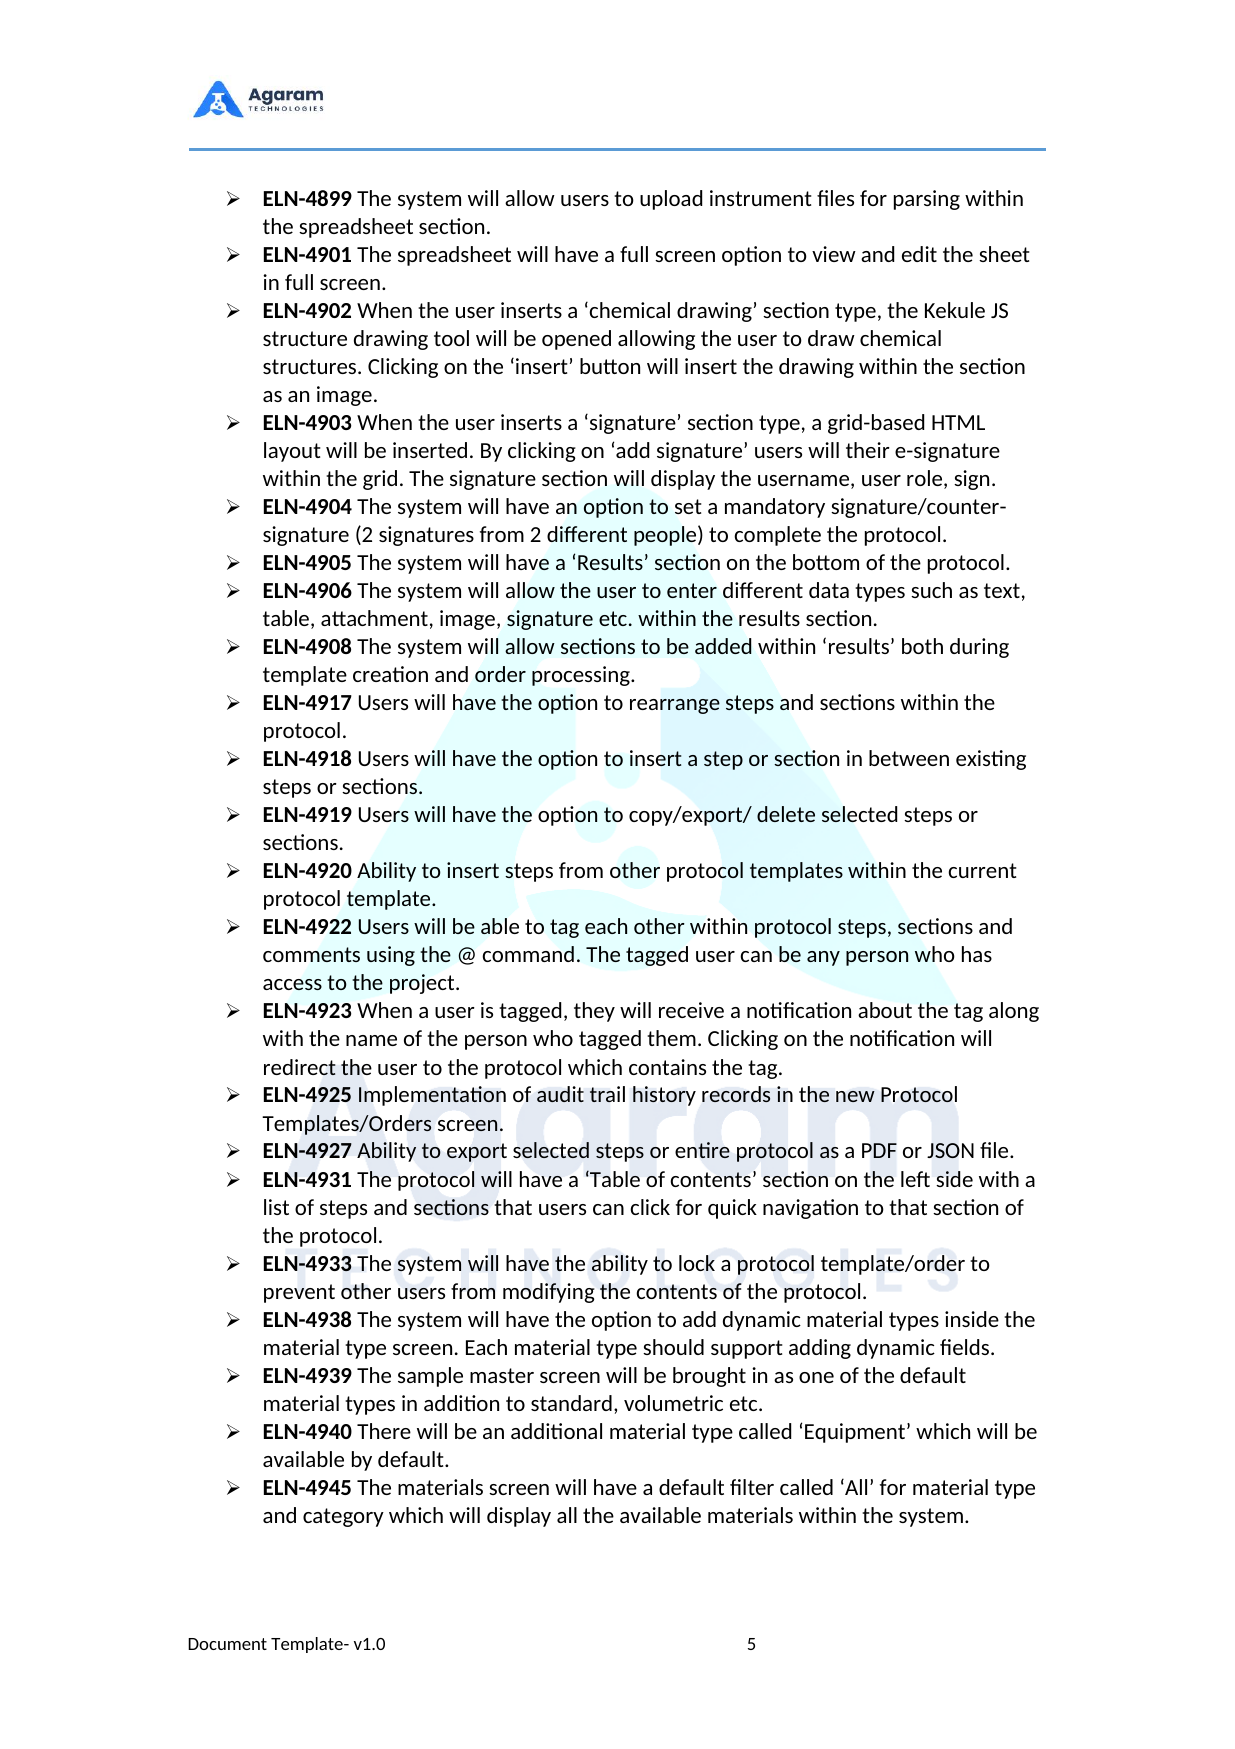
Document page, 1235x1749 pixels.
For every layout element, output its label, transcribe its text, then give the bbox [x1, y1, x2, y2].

list ELN-4905 The system will have a ‘Results’ section on the bottom of the protocol. [225, 548, 1047, 576]
list ELN-4945 The materials screen will have a default filter called ‘All’ for material type and category which will display all the available materials within the system. [225, 1473, 1047, 1529]
list ELN-4899 The system will allow users to upload instrument files for parsing within the spreadsheet section. [225, 184, 1047, 240]
list ELN-4940 There will be an additional material type called ‘Equipment’ which will be available by default. [225, 1417, 1047, 1473]
list ELN-4903 When the user inserts a ‘signature’ section type, a grid-based HTML layout will be inserted. By clicking on ‘add signature’ users will their e-signature within the grid. The signature section will display the username, user role, sign. [225, 408, 1047, 492]
list ELN-4933 The system will have the ability to lock a protocol template/order to prevent other users from modifying the contents of the protocol. [225, 1249, 1047, 1305]
list ELN-4918 Users will have the option to insert a step or section in between existing steps or sections. [225, 744, 1047, 800]
list ELN-4931 The protocol will have a ‘Table of contents’ section on the left side with a list of steps and sections that users can click for quick navigation to that section of the protocol. [225, 1165, 1047, 1249]
picture [187, 75, 331, 125]
list ELN-4923 When a user is tagged, they will receive a notification about the tag along with the name of the person who tagged them. Clicking on the notification will redirect the user to the protocol which contains the tag. [225, 997, 1047, 1081]
list ELN-4908 The system will allow sections to be added within ‘results’ both during template creation and order processing. [225, 632, 1047, 688]
list ELN-4901 The spreadsheet will have a full screen option to view and edit the sheet in full screen. [225, 240, 1047, 296]
list ELN-4925 Implementation of audit trail history records in the new Protocol Templates/Orders screen. [225, 1081, 1047, 1137]
list ELN-4927 Ability to export selected steps or entire protocol as a PDF or JSON file. [225, 1137, 1047, 1165]
list ELN-4902 When the user inserts a ‘chemical drawing’ section type, the Kekule JS structure drawing tool will be opened allowing the user to draw chemical structures. Clicking on the ‘insert’ button will insert the drawing within the section as an image. [225, 296, 1047, 408]
list ELN-4917 Users will have the option to rearrange steps and sections within the protocol. [225, 688, 1047, 744]
list ELN-4904 The system will have an option to set a mandatory signature/counter-signature (2 signatures from 2 different people) to complete the protocol. [225, 492, 1047, 548]
list ELN-4922 Users will be able to tag each other within protocol steps, sections and comments using the @ command. The tagged user can be any person who has access to the project. [225, 912, 1047, 997]
list ELN-4939 The sample master screen will be brought in as one of the default material types in addition to standard, volumetric etc. [225, 1361, 1047, 1417]
list ELN-4906 The system will allow the user to enter different data types such as text, table, attachment, image, signature etc. within the results section. [225, 576, 1047, 632]
list ELN-4920 Ability to insert steps from other protocol templates within the current protocol template. [225, 856, 1047, 912]
list ELN-4919 Users will have the option to copy/export/ delete selected steps or sections. [225, 800, 1047, 856]
list ELN-4938 The system will have the option to add dynamic material types inside the material type screen. Each material type should support adding dynamic fields. [225, 1305, 1047, 1361]
